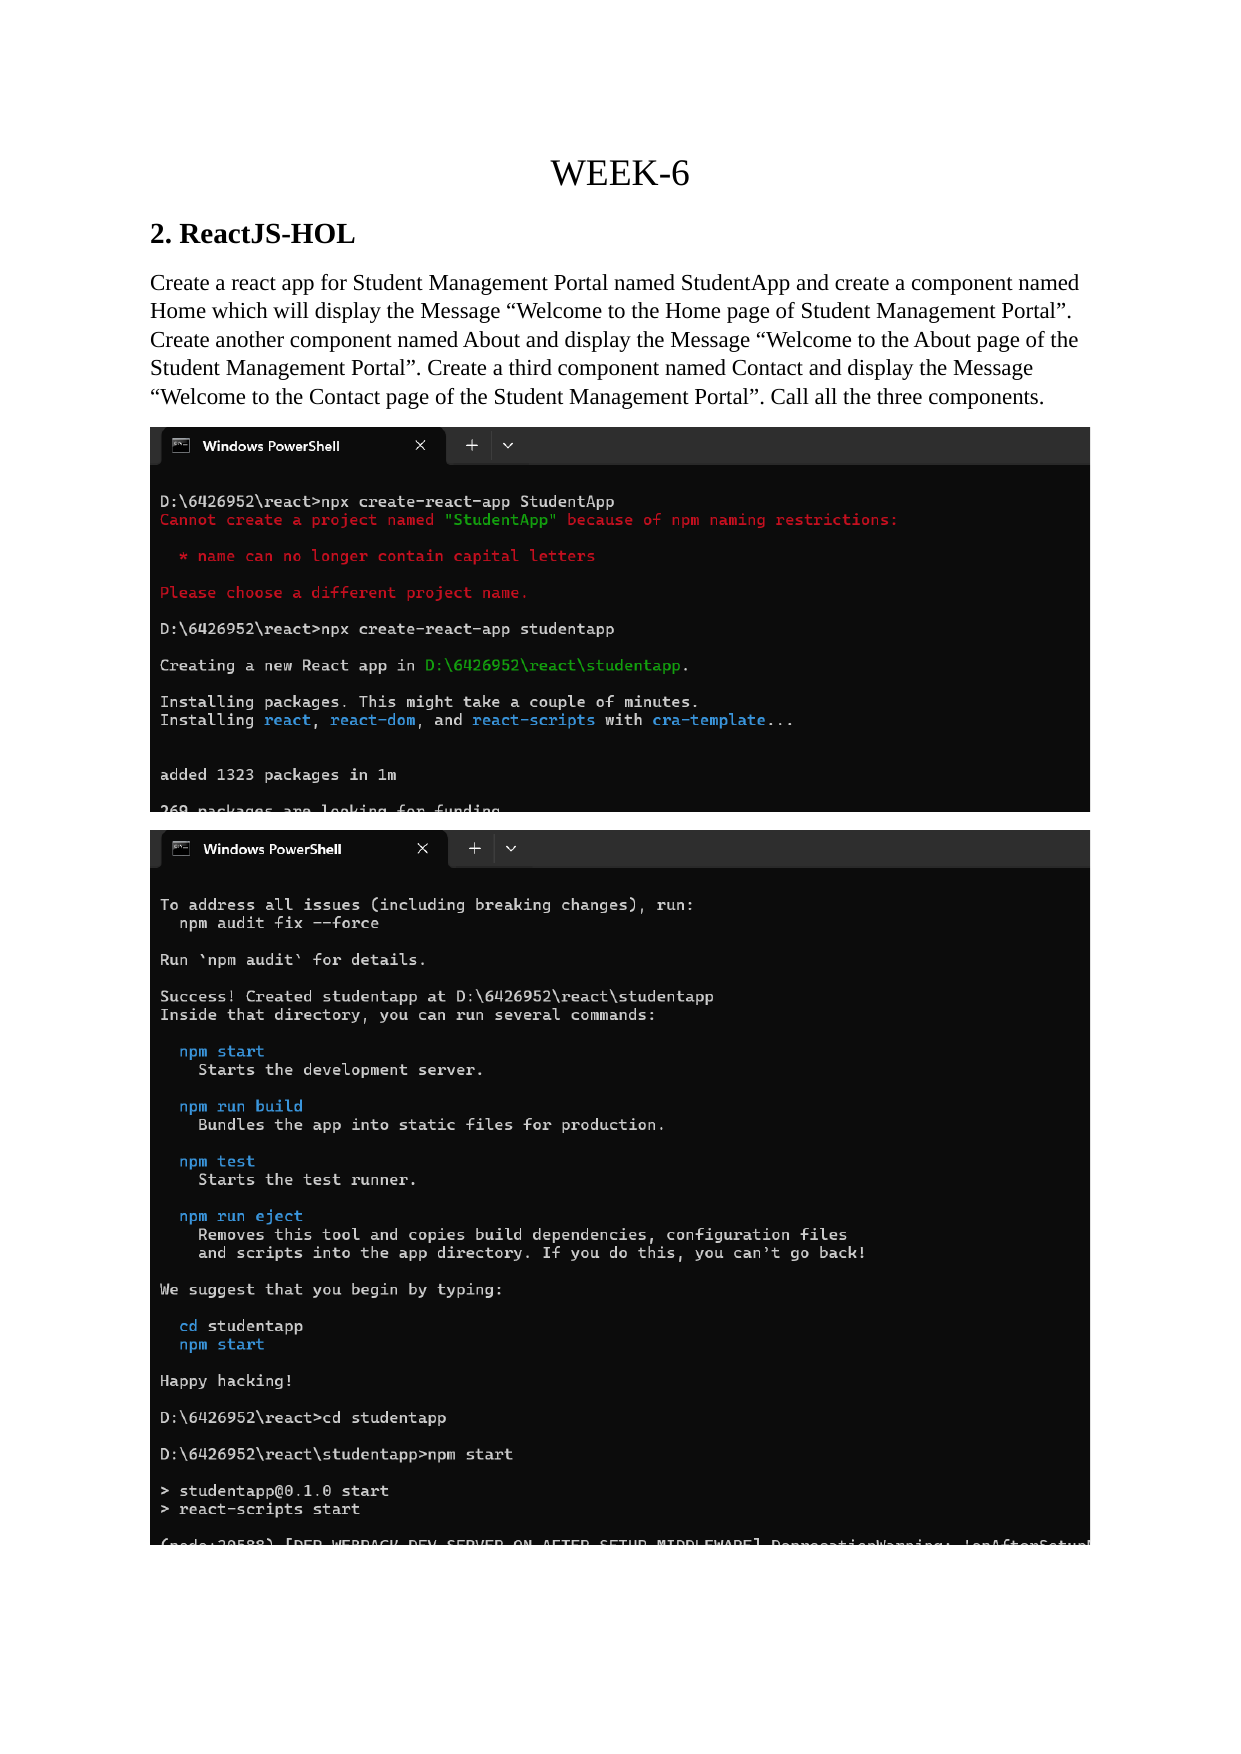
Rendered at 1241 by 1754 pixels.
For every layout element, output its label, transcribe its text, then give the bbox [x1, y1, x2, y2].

text Create a react app for Student Management Portal named StudentApp and create a component named Home which will display the Message “Welcome to the Home page of Student Management Portal”. Create another component named About and display the Message “Welcome to the About page of the Student Management Portal”. Create a third component named Contact and display the Message “Welcome to the Contact page of the Student Management Portal”. Call all the three components. [150, 269, 1090, 409]
text WEEK-6 [150, 150, 1090, 193]
picture [150, 427, 1091, 812]
text 2. ReactJS-HOL [150, 216, 1090, 250]
picture [150, 830, 1091, 1545]
